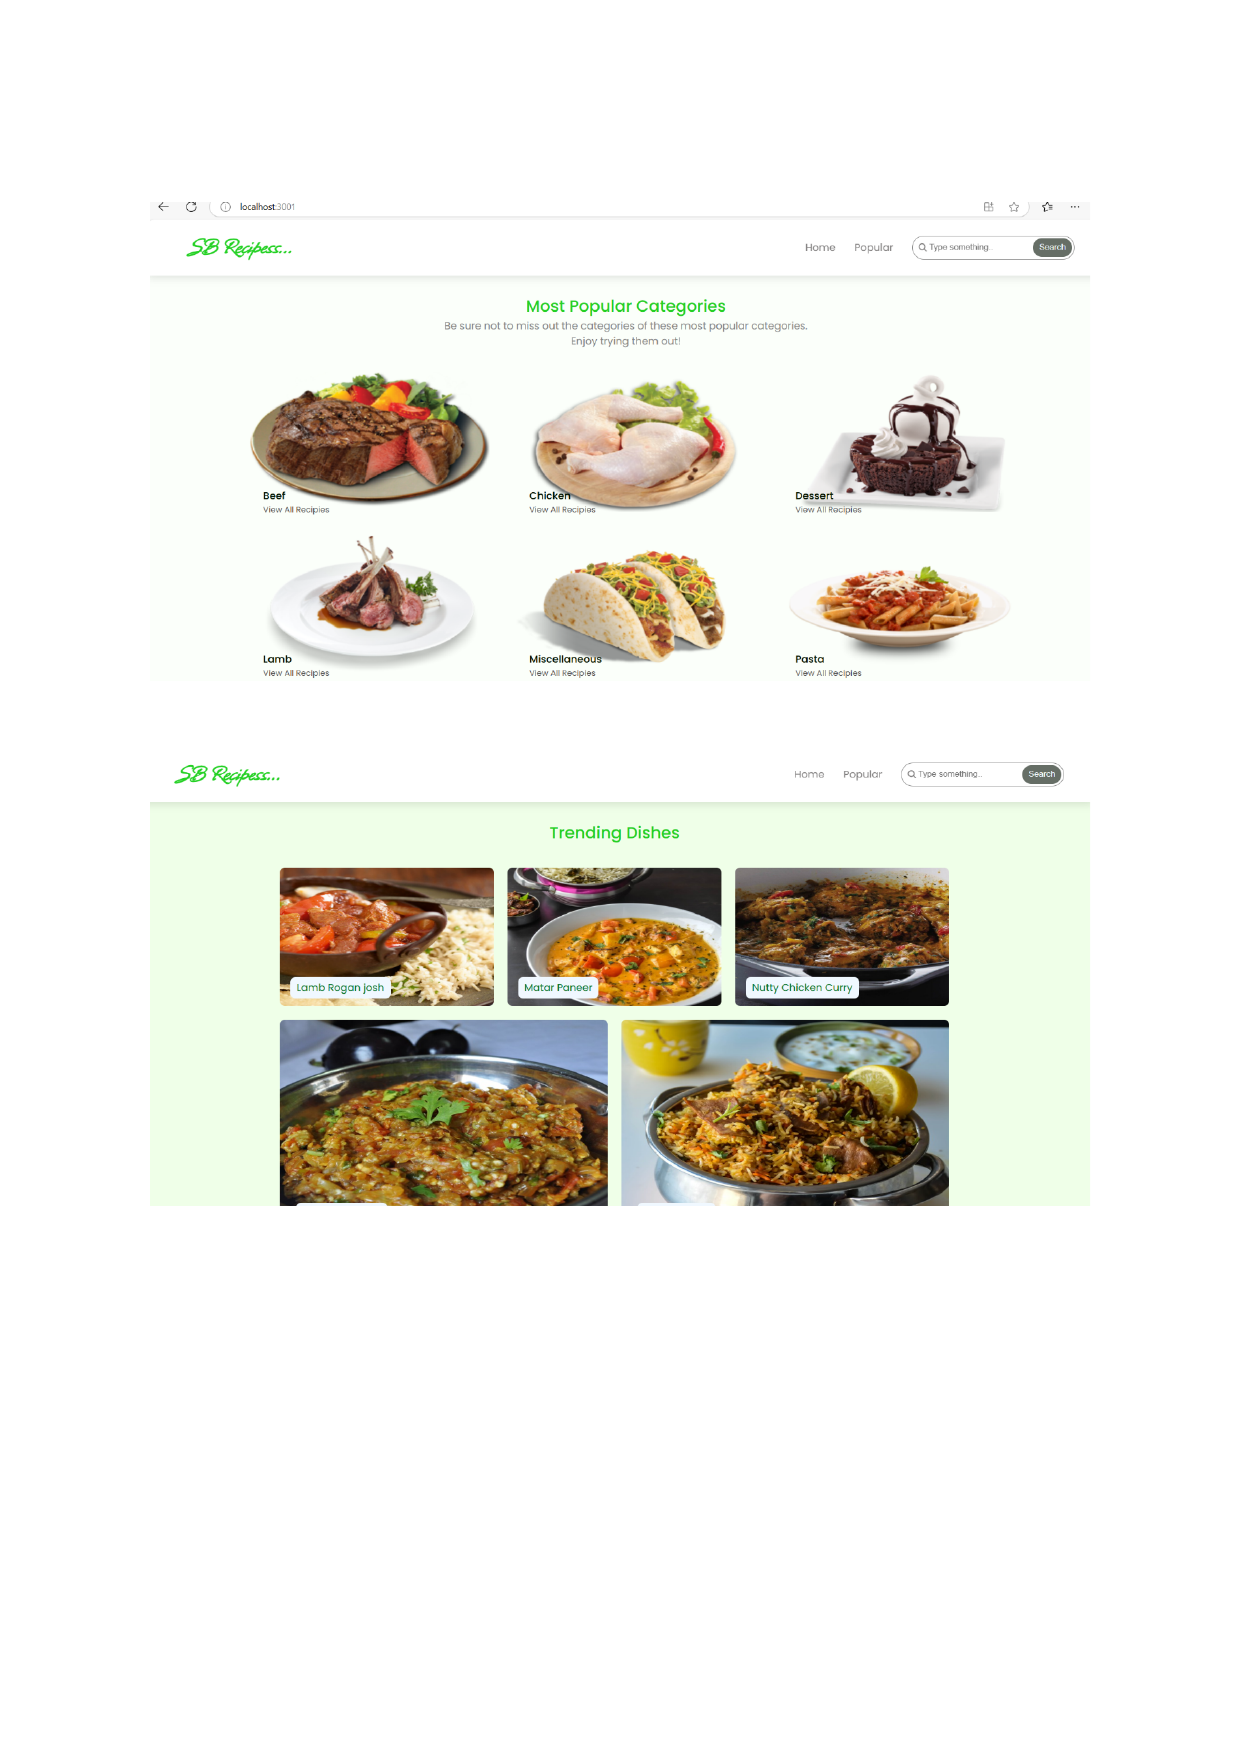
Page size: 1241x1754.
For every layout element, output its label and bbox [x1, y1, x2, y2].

picture [150, 752, 1091, 1206]
picture [150, 202, 1091, 681]
